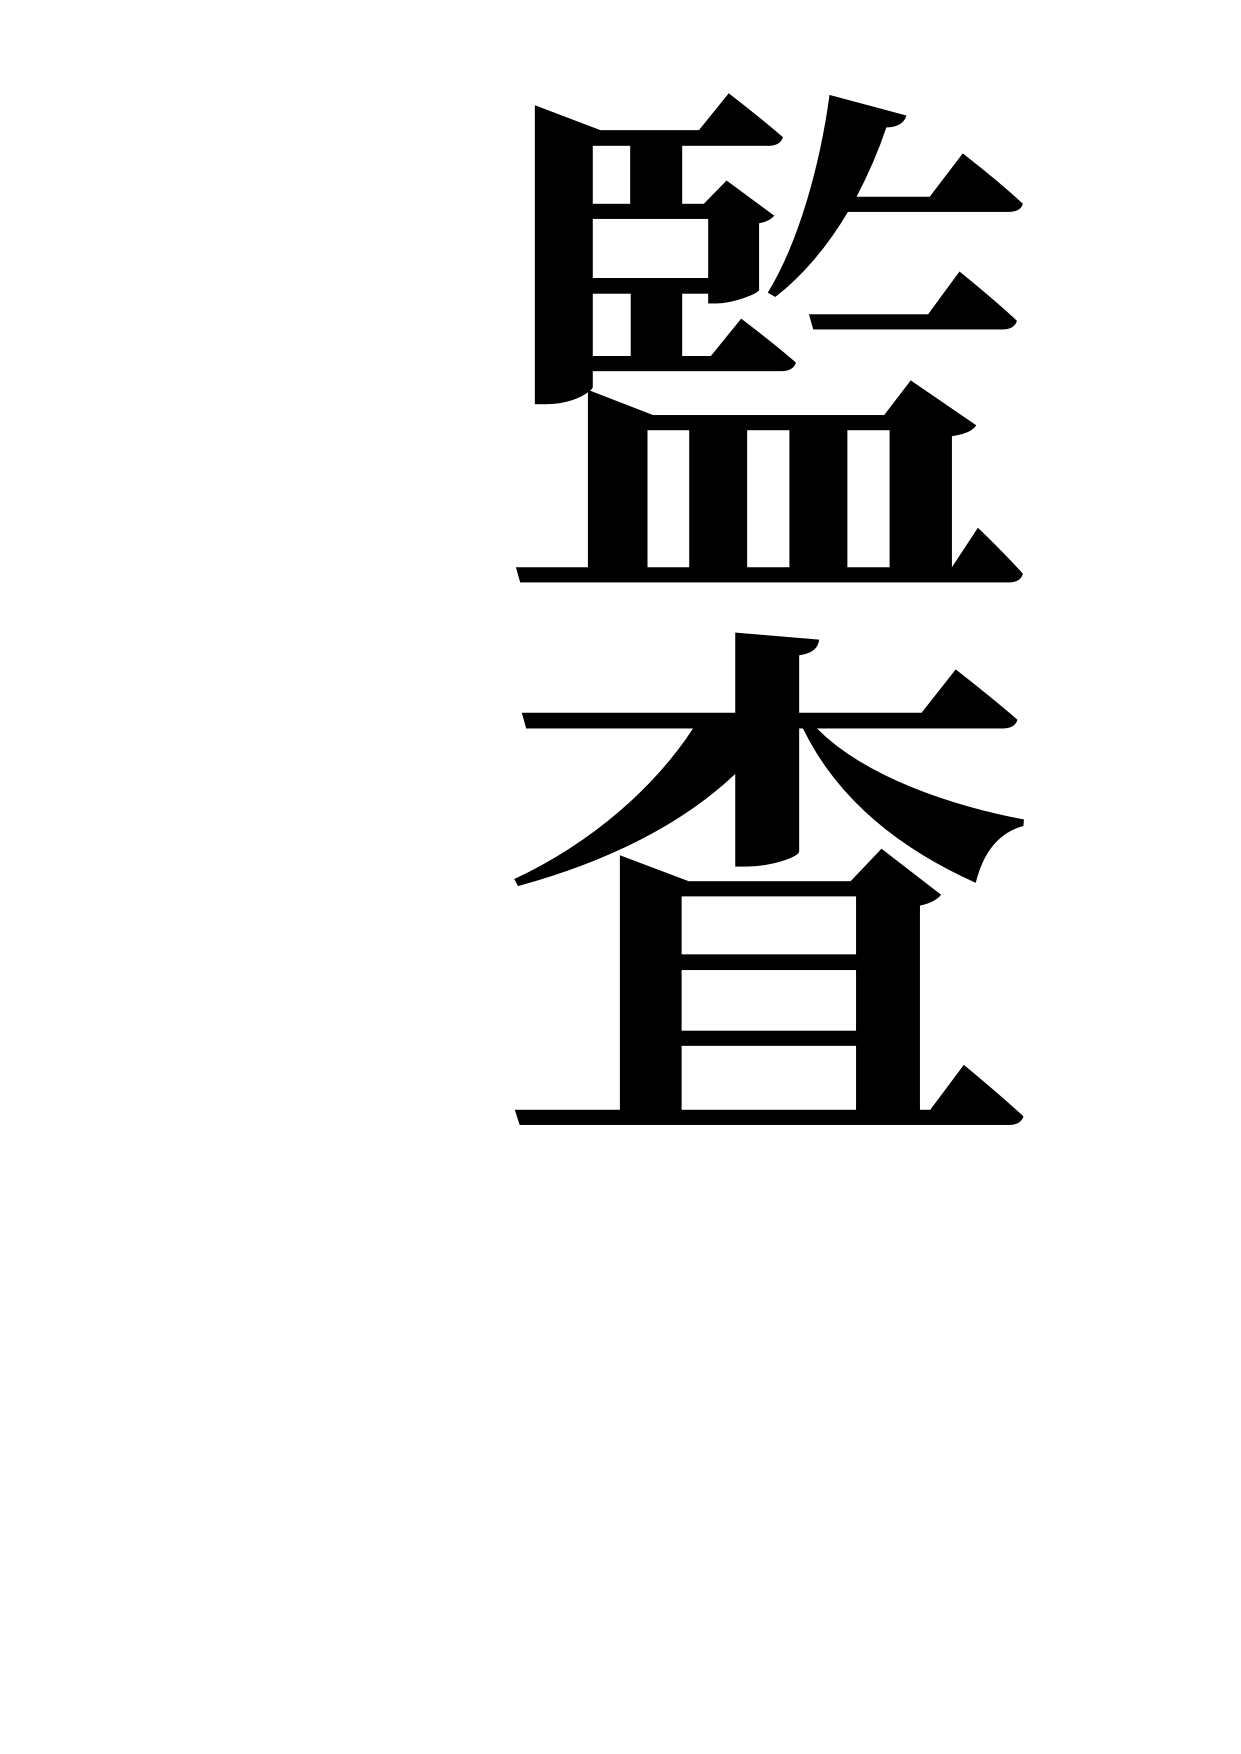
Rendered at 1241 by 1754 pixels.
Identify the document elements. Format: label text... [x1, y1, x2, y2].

text 監査役 [376, 75, 1164, 1679]
